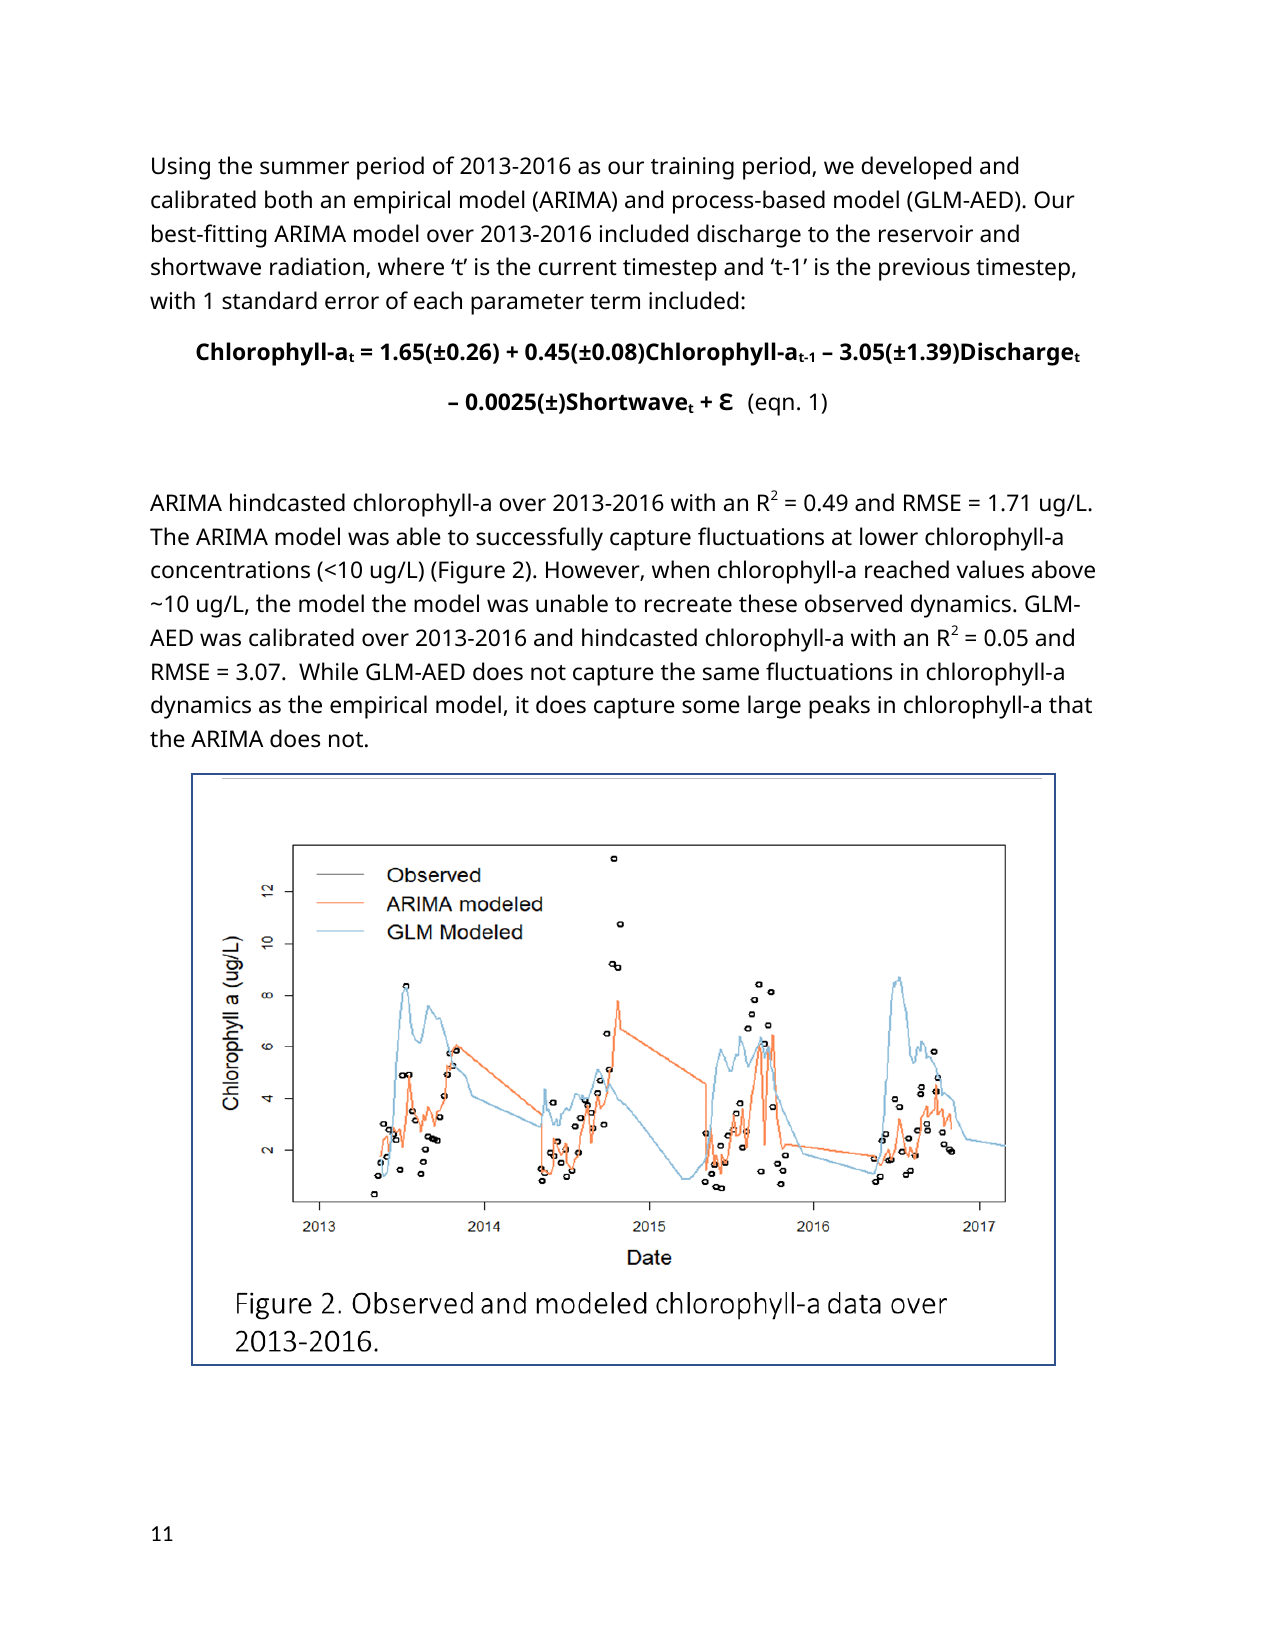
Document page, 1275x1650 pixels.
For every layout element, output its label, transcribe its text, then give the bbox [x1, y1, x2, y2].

text – 0.0025(±)Shortwavet + Ɛ (eqn. 1) [150, 386, 1125, 417]
text ARIMA hindcasted chlorophyll-a over 2013-2016 with an R2 = 0.49 and RMSE = 1.71 ug/L. The ARIMA model was able to successfully capture fluctuations at lower chlorophyll-a concentrations (<10 ug/L) (Figure 2). However, when chlorophyll-a reached values above ~10 ug/L, the model the model was unable to recreate these observed dynamics. GLM-AED was calibrated over 2013-2016 and hindcasted chlorophyll-a with an R2 = 0.05 and RMSE = 3.07. While GLM-AED does not capture the same fluctuations in chlorophyll-a dynamics as the empirical model, it does capture some large peaks in chlorophyll-a that the ARIMA does not. [150, 487, 1125, 754]
picture [191, 773, 1084, 1405]
text Using the summer period of 2013-2016 as our training period, we developed and calibrated both an empirical model (ARIMA) and process-based model (GLM-AED). Our best-fitting ARIMA model over 2013-2016 included discharge to the reservoir and shortwave radiation, where ‘t’ is the current timestep and ‘t-1’ is the previous timestep, with 1 standard error of each parameter term included: [150, 150, 1125, 316]
text Chlorophyll-at = 1.65(±0.26) + 0.45(±0.08)Chlorophyll-at-1 – 3.05(±1.39)Discharget [150, 335, 1125, 367]
